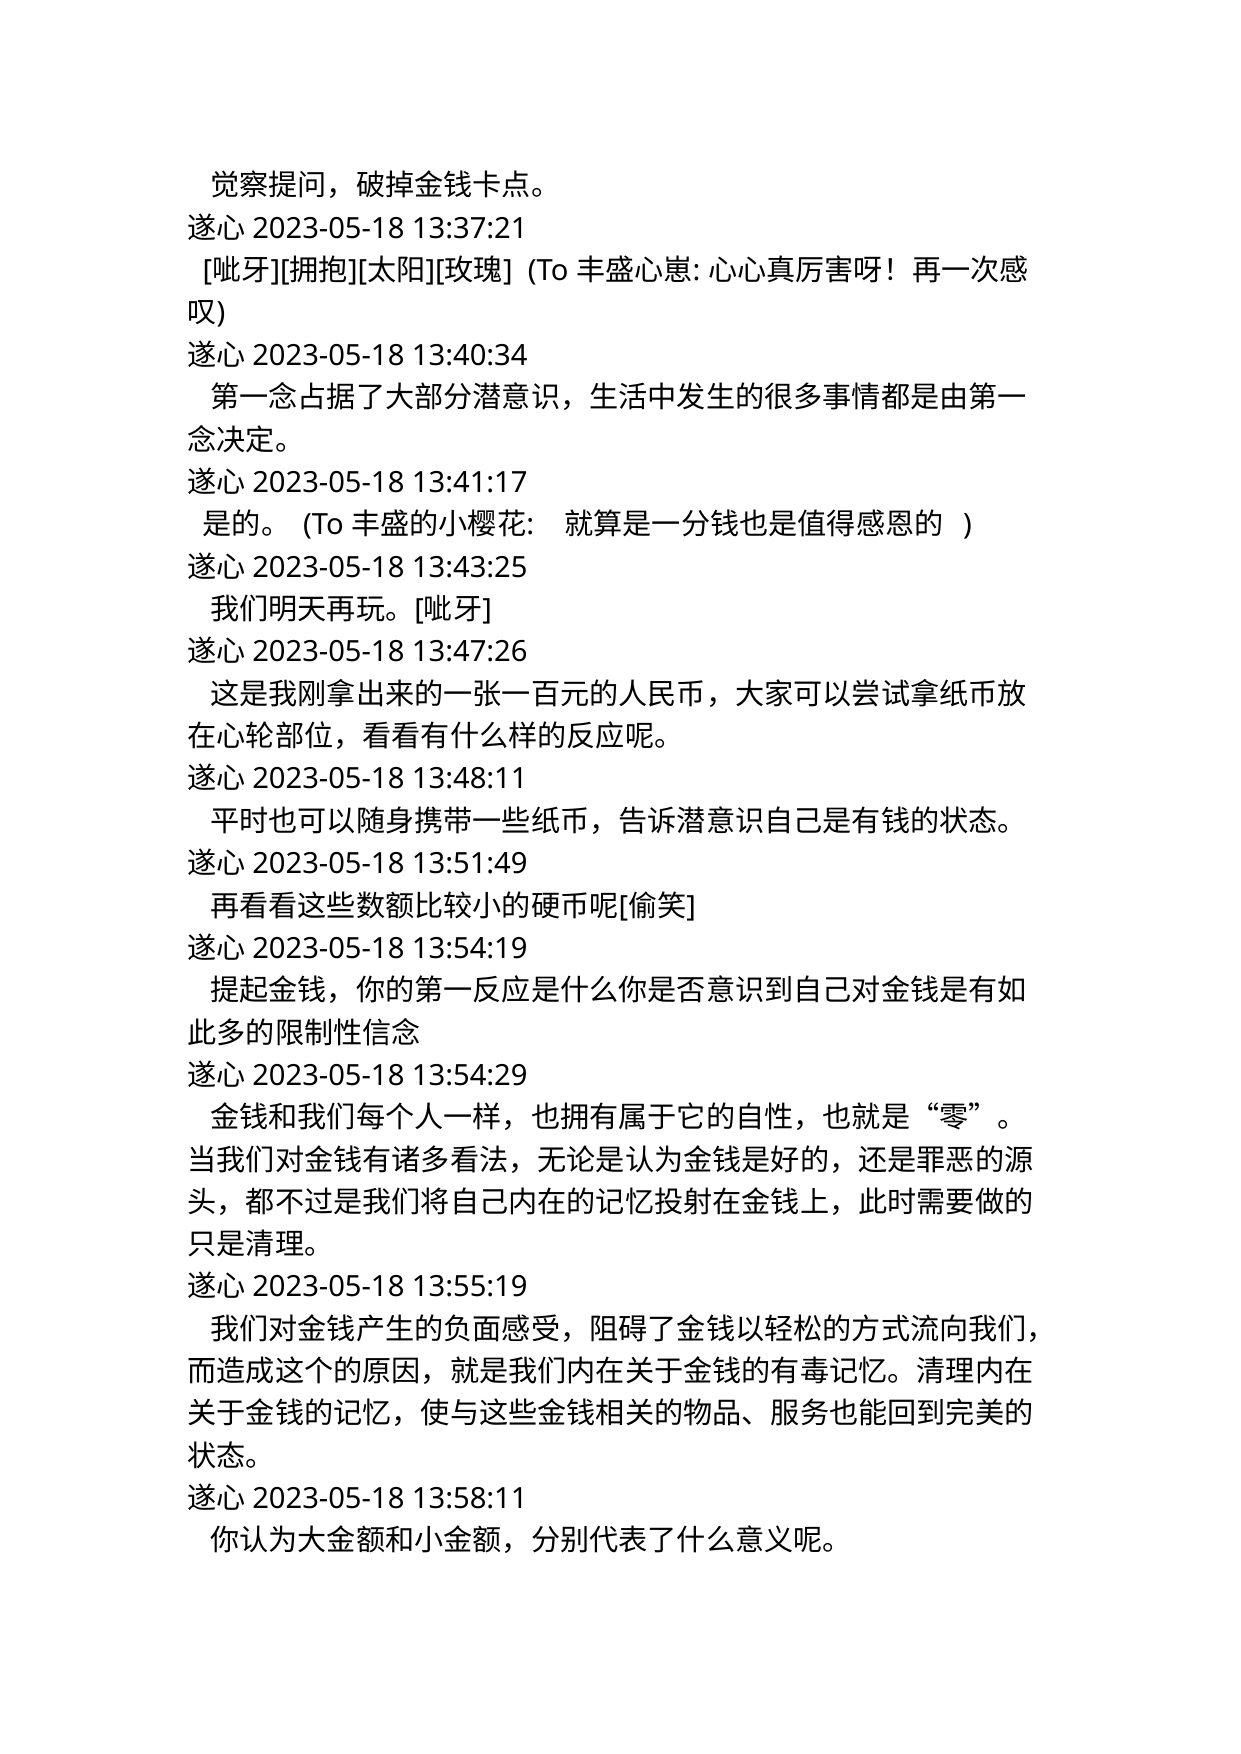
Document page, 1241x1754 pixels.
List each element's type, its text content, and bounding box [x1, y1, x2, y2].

text 遂心 2023-05-18 13:58:11 [187, 1474, 1053, 1517]
text 遂心 2023-05-18 13:41:17 [187, 458, 1053, 501]
text 遂心 2023-05-18 13:47:26 [187, 628, 1053, 670]
text 觉察提问，破掉金钱卡点。 [187, 162, 1053, 204]
text [呲牙][拥抱][太阳][玫瑰] (To 丰盛心崽: 心心真厉害呀！再一次感叹) [187, 247, 1053, 331]
text 是的。 (To 丰盛的小樱花: 就算是一分钱也是值得感恩的 ) [187, 501, 1053, 543]
text 第一念占据了大部分潜意识，生活中发生的很多事情都是由第一念决定。 [187, 374, 1053, 458]
text 遂心 2023-05-18 13:54:19 [187, 924, 1053, 967]
text 再看看这些数额比较小的硬币呢[偷笑] [187, 882, 1053, 924]
text 遂心 2023-05-18 13:43:25 [187, 543, 1053, 586]
text 我们明天再玩。[呲牙] [187, 586, 1053, 628]
text 你认为大金额和小金额，分别代表了什么意义呢。 [187, 1517, 1053, 1559]
text 金钱和我们每个人一样，也拥有属于它的自性，也就是“零”。当我们对金钱有诸多看法，无论是认为金钱是好的，还是罪恶的源头，都不过是我们将自己内在的记忆投射在金钱上，此时需要做的只是清理。 [187, 1094, 1053, 1263]
text 遂心 2023-05-18 13:37:21 [187, 204, 1053, 247]
text 遂心 2023-05-18 13:54:29 [187, 1051, 1053, 1094]
text 遂心 2023-05-18 13:40:34 [187, 331, 1053, 374]
text 这是我刚拿出来的一张一百元的人民币，大家可以尝试拿纸币放在心轮部位，看看有什么样的反应呢。 [187, 670, 1053, 755]
text 遂心 2023-05-18 13:51:49 [187, 840, 1053, 882]
text 遂心 2023-05-18 13:48:11 [187, 755, 1053, 797]
text 平时也可以随身携带一些纸币，告诉潜意识自己是有钱的状态。 [187, 797, 1053, 840]
text 提起金钱，你的第一反应是什么你是否意识到自己对金钱是有如此多的限制性信念 [187, 967, 1053, 1051]
text 遂心 2023-05-18 13:55:19 [187, 1263, 1053, 1305]
text 我们对金钱产生的负面感受，阻碍了金钱以轻松的方式流向我们，而造成这个的原因，就是我们内在关于金钱的有毒记忆。清理内在关于金钱的记忆，使与这些金钱相关的物品、服务也能回到完美的状态。 [187, 1305, 1053, 1474]
